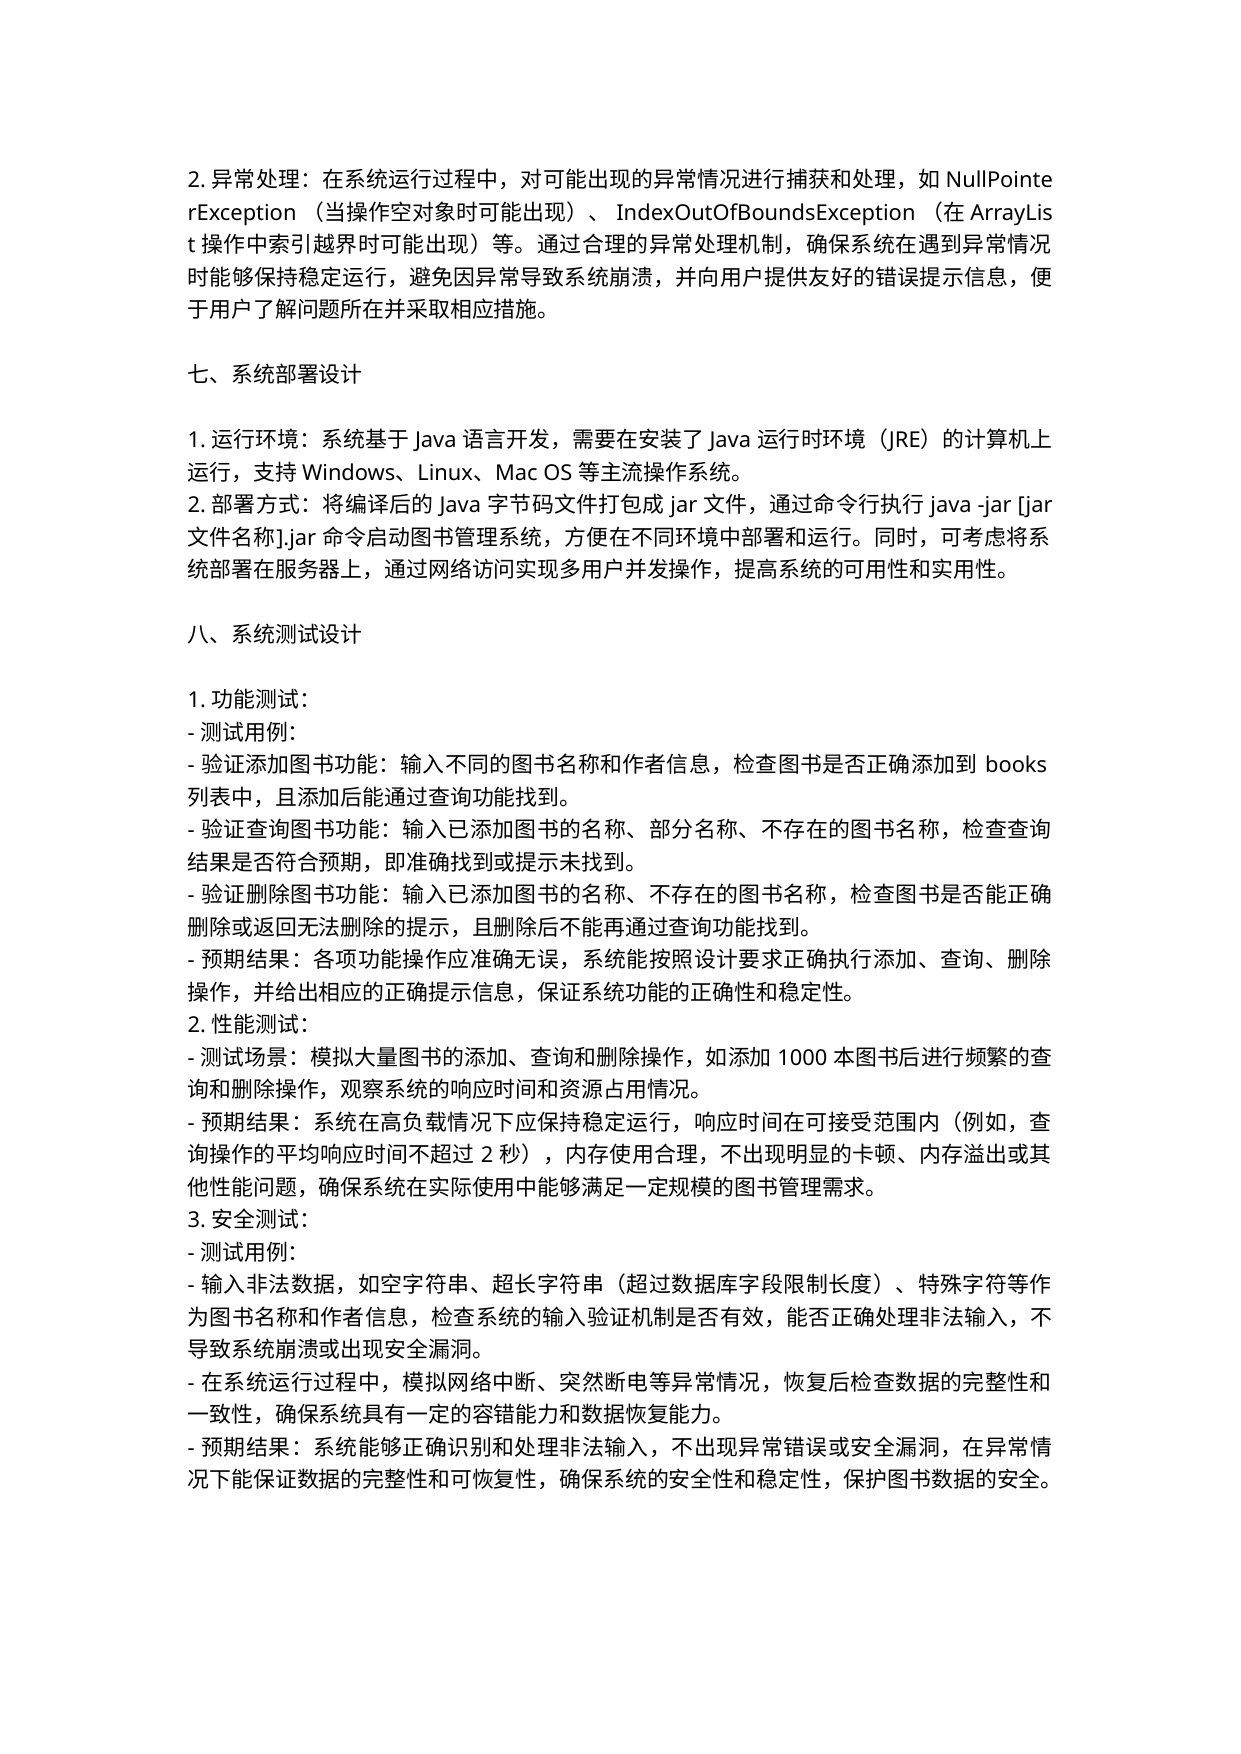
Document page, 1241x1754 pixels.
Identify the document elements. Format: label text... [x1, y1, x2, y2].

text 1. 运行环境：系统基于 Java 语言开发，需要在安装了 Java 运行时环境（JRE）的计算机上运行，支持 Windows、Linux、Mac OS 等主流操作系统。 [187, 422, 1053, 487]
text - 预期结果：系统能够正确识别和处理非法输入，不出现异常错误或安全漏洞，在异常情况下能保证数据的完整性和可恢复性，确保系统的安全性和稳定性，保护图书数据的安全。 [187, 1429, 1053, 1494]
text 3. 安全测试： [187, 1202, 1053, 1234]
text 八、系统测试设计 [187, 617, 1053, 649]
text 七、系统部署设计 [187, 357, 1053, 389]
text - 预期结果：系统在高负载情况下应保持稳定运行，响应时间在可接受范围内（例如，查询操作的平均响应时间不超过 2 秒），内存使用合理，不出现明显的卡顿、内存溢出或其他性能问题，确保系统在实际使用中能够满足一定规模的图书管理需求。 [187, 1104, 1053, 1202]
text - 测试场景：模拟大量图书的添加、查询和删除操作，如添加 1000 本图书后进行频繁的查询和删除操作，观察系统的响应时间和资源占用情况。 [187, 1039, 1053, 1104]
text - 测试用例： [187, 1234, 1053, 1267]
text - 在系统运行过程中，模拟网络中断、突然断电等异常情况，恢复后检查数据的完整性和一致性，确保系统具有一定的容错能力和数据恢复能力。 [187, 1364, 1053, 1429]
text - 预期结果：各项功能操作应准确无误，系统能按照设计要求正确执行添加、查询、删除操作，并给出相应的正确提示信息，保证系统功能的正确性和稳定性。 [187, 942, 1053, 1007]
text - 验证添加图书功能：输入不同的图书名称和作者信息，检查图书是否正确添加到 books 列表中，且添加后能通过查询功能找到。 [187, 747, 1053, 812]
text - 测试用例： [187, 714, 1053, 747]
text - 输入非法数据，如空字符串、超长字符串（超过数据库字段限制长度）、特殊字符等作为图书名称和作者信息，检查系统的输入验证机制是否有效，能否正确处理非法输入，不导致系统崩溃或出现安全漏洞。 [187, 1267, 1053, 1364]
text 2. 异常处理：在系统运行过程中，对可能出现的异常情况进行捕获和处理，如 NullPointerException （当操作空对象时可能出现）、 IndexOutOfBoundsException （在 ArrayList 操作中索引越界时可能出现）等。通过合理的异常处理机制，确保系统在遇到异常情况时能够保持稳定运行，避免因异常导致系统崩溃，并向用户提供友好的错误提示信息，便于用户了解问题所在并采取相应措施。 [187, 162, 1053, 324]
text 2. 性能测试： [187, 1007, 1053, 1039]
text 1. 功能测试： [187, 682, 1053, 714]
text 2. 部署方式：将编译后的 Java 字节码文件打包成 jar 文件，通过命令行执行 java -jar [jar 文件名称].jar 命令启动图书管理系统，方便在不同环境中部署和运行。同时，可考虑将系统部署在服务器上，通过网络访问实现多用户并发操作，提高系统的可用性和实用性。 [187, 487, 1053, 584]
text - 验证删除图书功能：输入已添加图书的名称、不存在的图书名称，检查图书是否能正确删除或返回无法删除的提示，且删除后不能再通过查询功能找到。 [187, 877, 1053, 942]
text - 验证查询图书功能：输入已添加图书的名称、部分名称、不存在的图书名称，检查查询结果是否符合预期，即准确找到或提示未找到。 [187, 812, 1053, 877]
